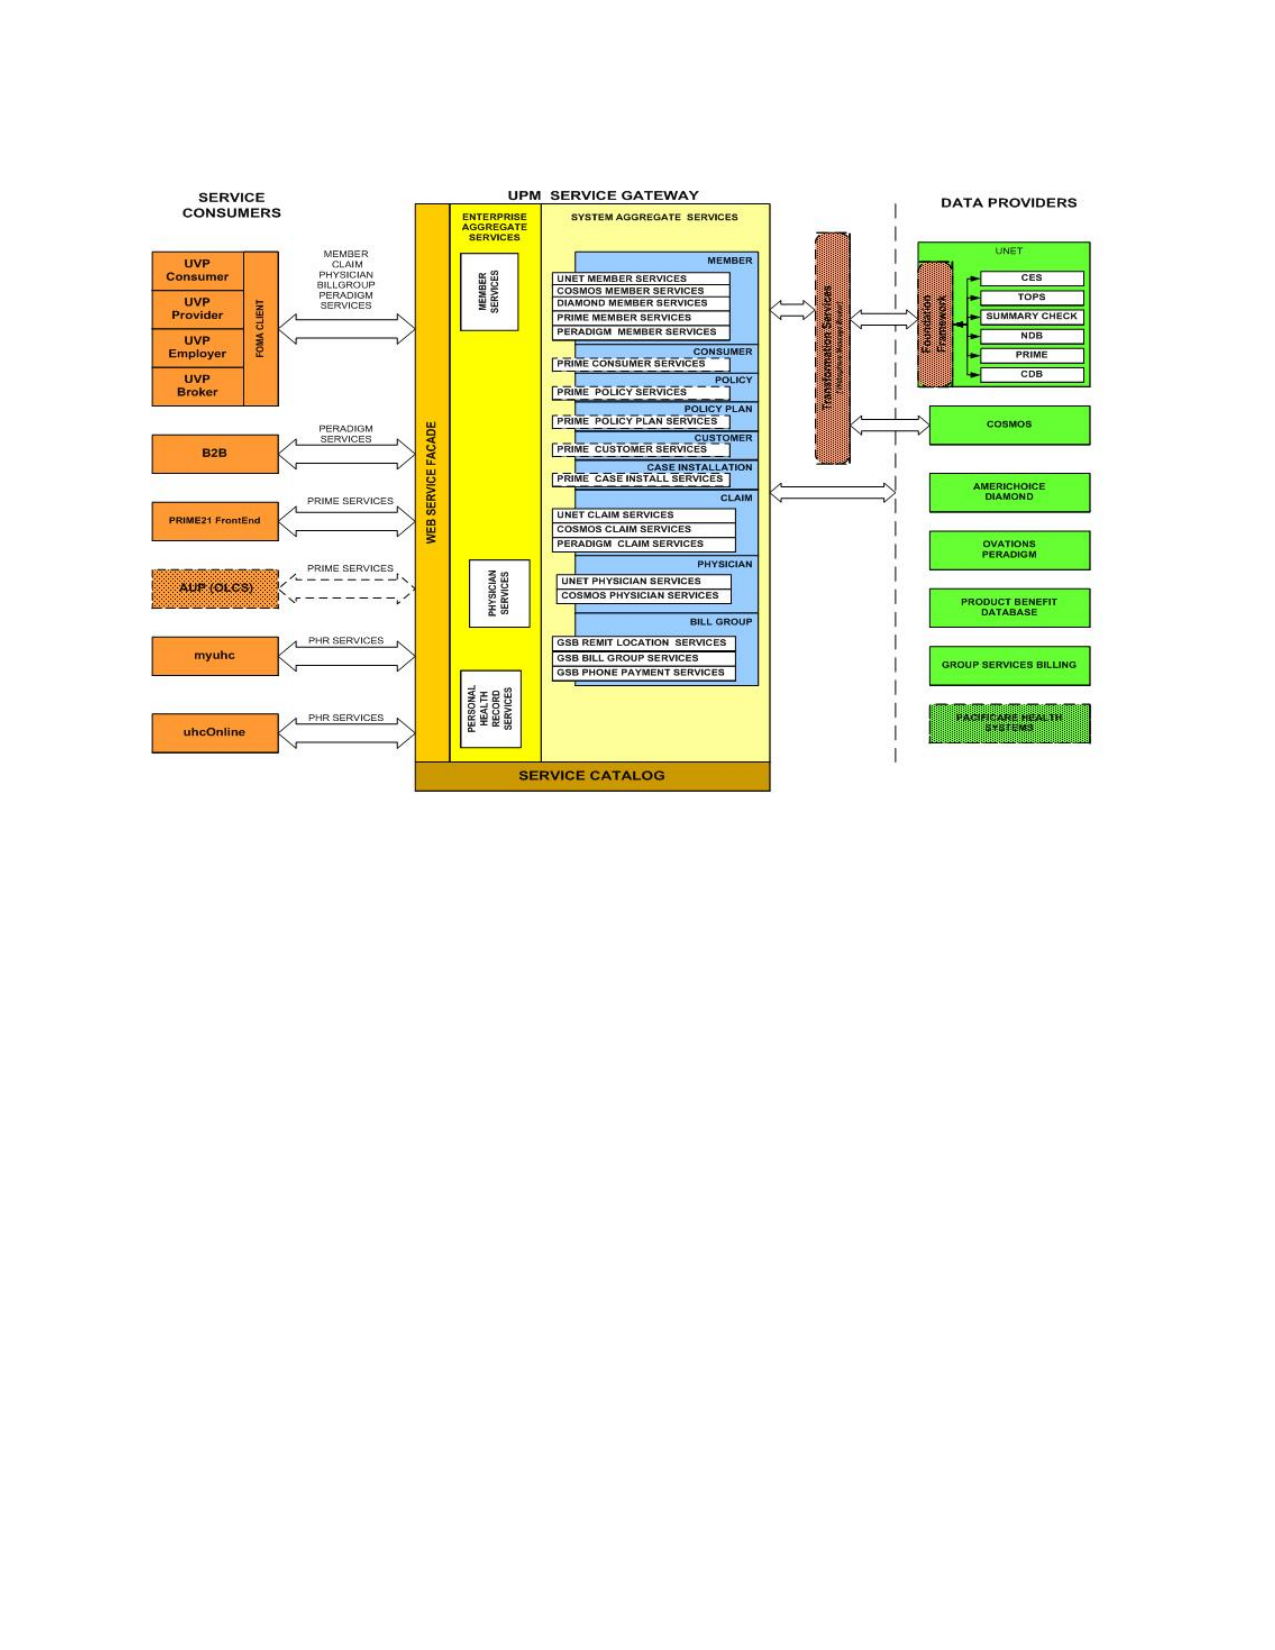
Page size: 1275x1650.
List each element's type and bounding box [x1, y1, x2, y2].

picture [150, 182, 1125, 812]
